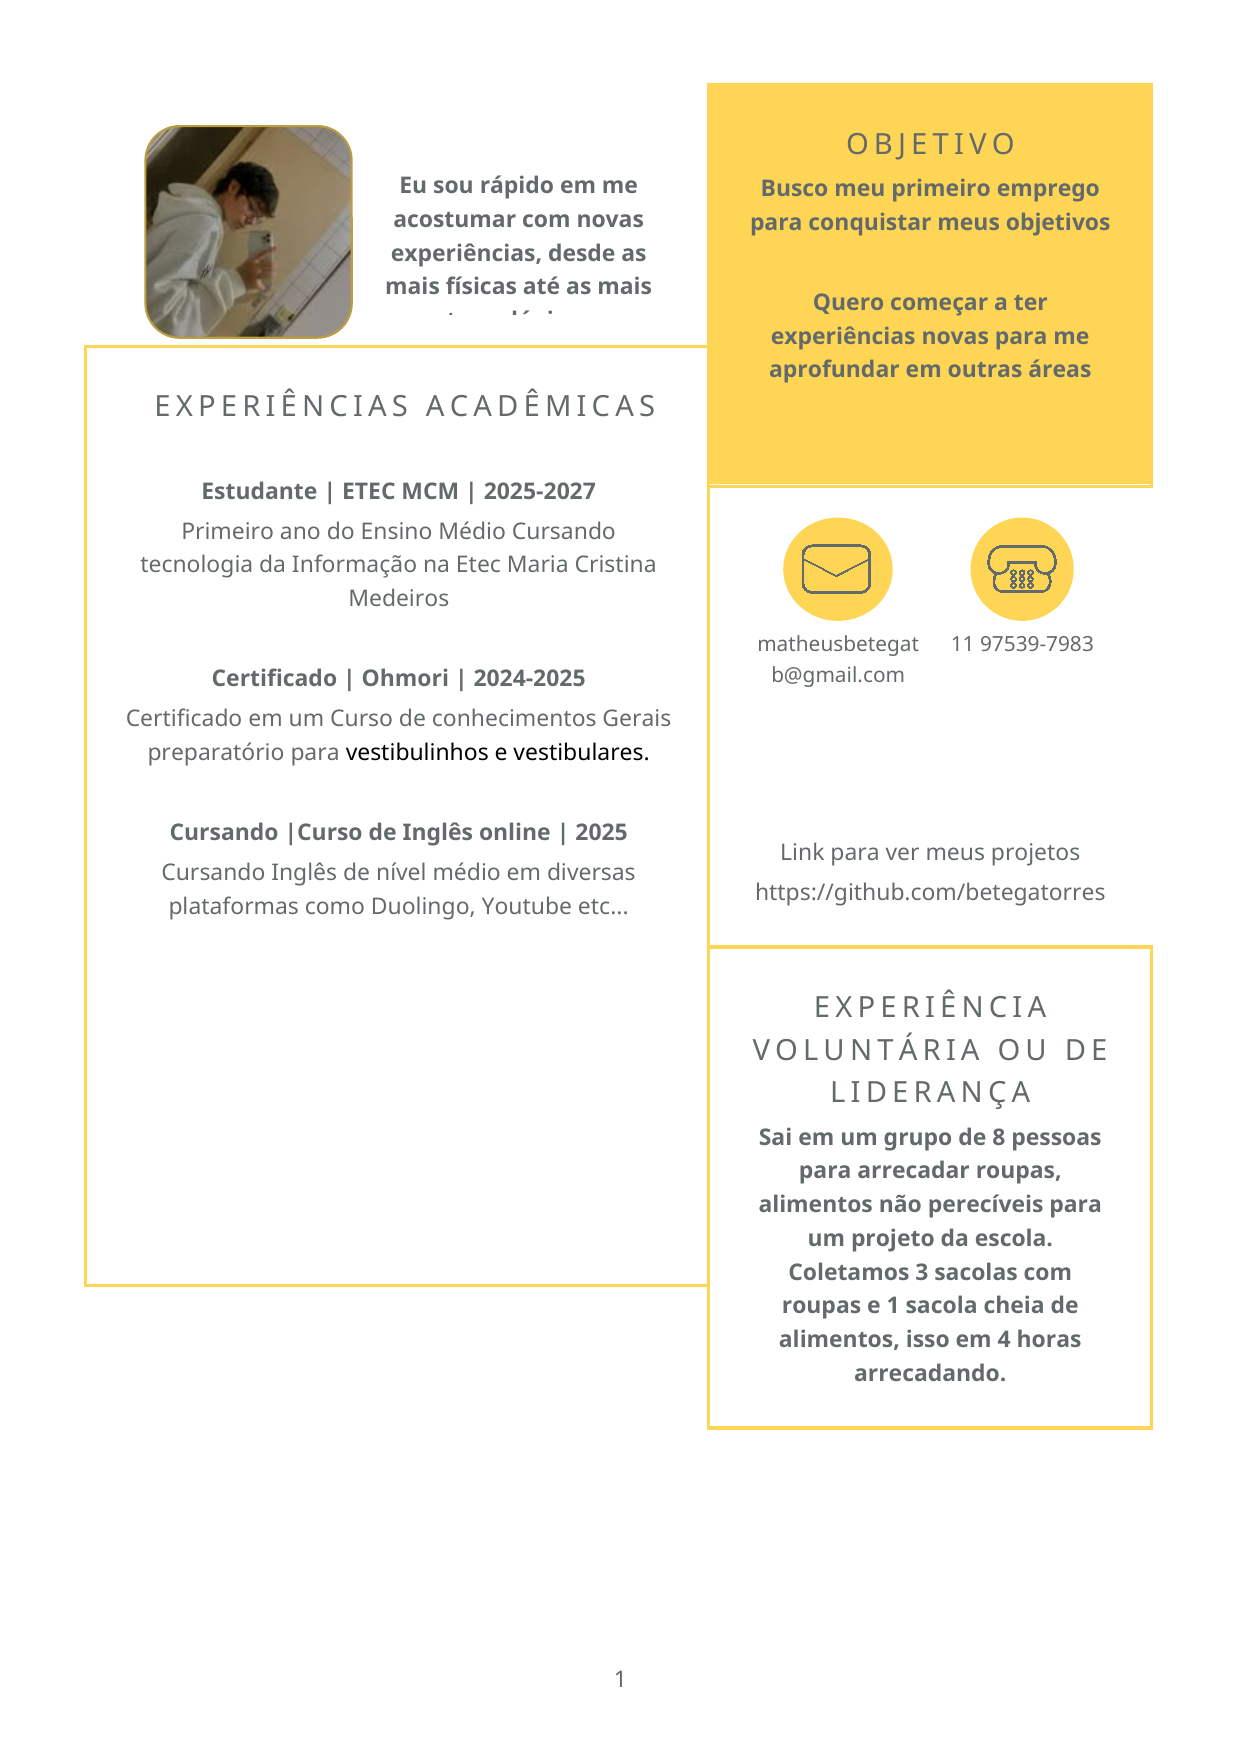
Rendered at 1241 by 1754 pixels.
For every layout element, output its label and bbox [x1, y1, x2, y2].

picture [147, 128, 350, 336]
table_header [710, 83, 1158, 1430]
table_header [83, 83, 707, 1430]
